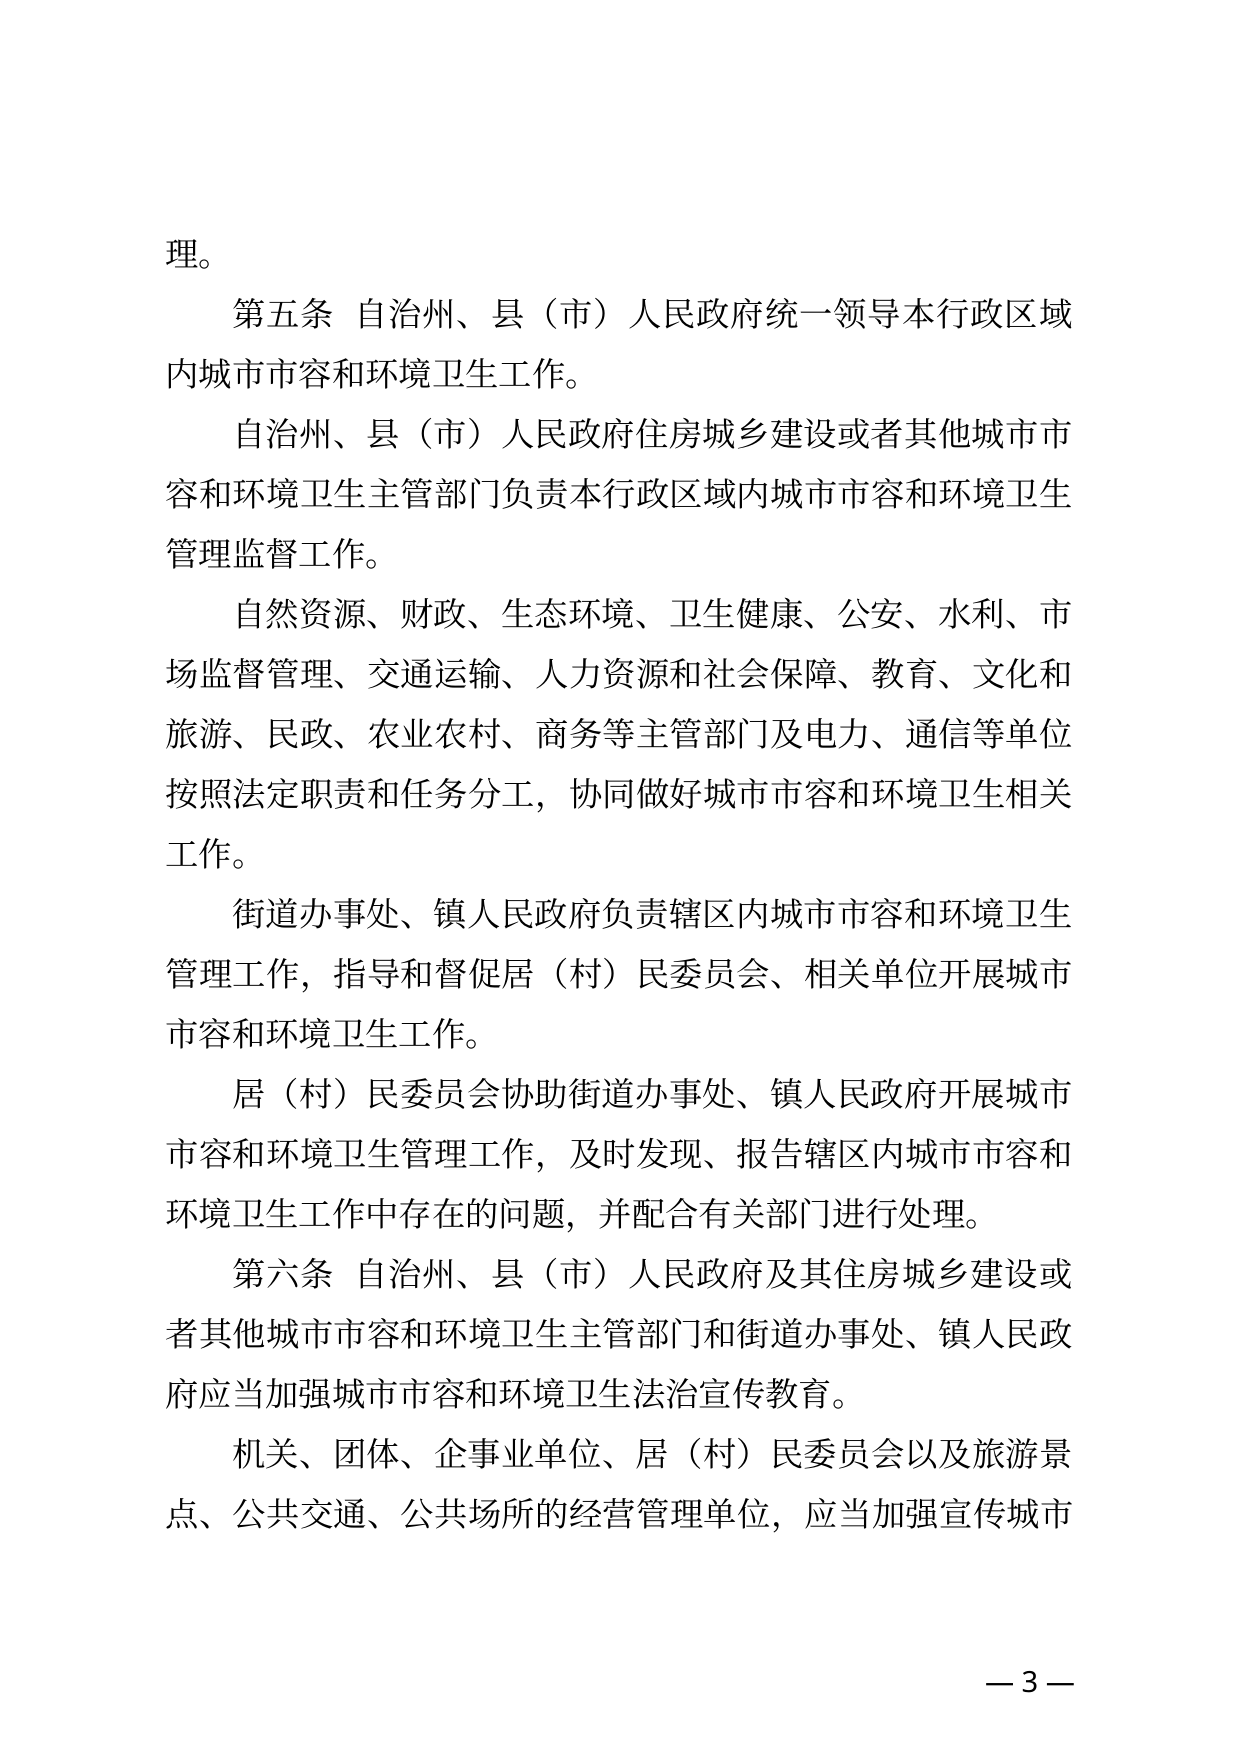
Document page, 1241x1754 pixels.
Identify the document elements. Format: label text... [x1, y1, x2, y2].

text 居（村）民委员会协助街道办事处、镇人民政府开展城市市容和环境卫生管理工作，及时发现、报告辖区内城市市容和环境卫生工作中存在的问题，并配合有关部门进行处理。 [165, 1058, 1075, 1238]
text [165, 1418, 1075, 1538]
text 街道办事处、镇人民政府负责辖区内城市市容和环境卫生管理工作，指导和督促居（村）民委员会、相关单位开展城市市容和环境卫生工作。 [165, 878, 1075, 1058]
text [165, 218, 1075, 278]
text 自然资源、财政、生态环境、卫生健康、公安、水利、市场监督管理、交通运输、人力资源和社会保障、教育、文化和旅游、民政、农业农村、商务等主管部门及电力、通信等单位按照法定职责和任务分工，协同做好城市市容和环境卫生相关工作。 [165, 578, 1075, 878]
text 自治州、县（市）人民政府住房城乡建设或者其他城市市容和环境卫生主管部门负责本行政区域内城市市容和环境卫生管理监督工作。 [165, 398, 1075, 578]
text 第六条 自治州、县（市）人民政府及其住房城乡建设或者其他城市市容和环境卫生主管部门和街道办事处、镇人民政府应当加强城市市容和环境卫生法治宣传教育。 [165, 1238, 1075, 1418]
text 第五条 自治州、县（市）人民政府统一领导本行政区域内城市市容和环境卫生工作。 [165, 278, 1075, 398]
